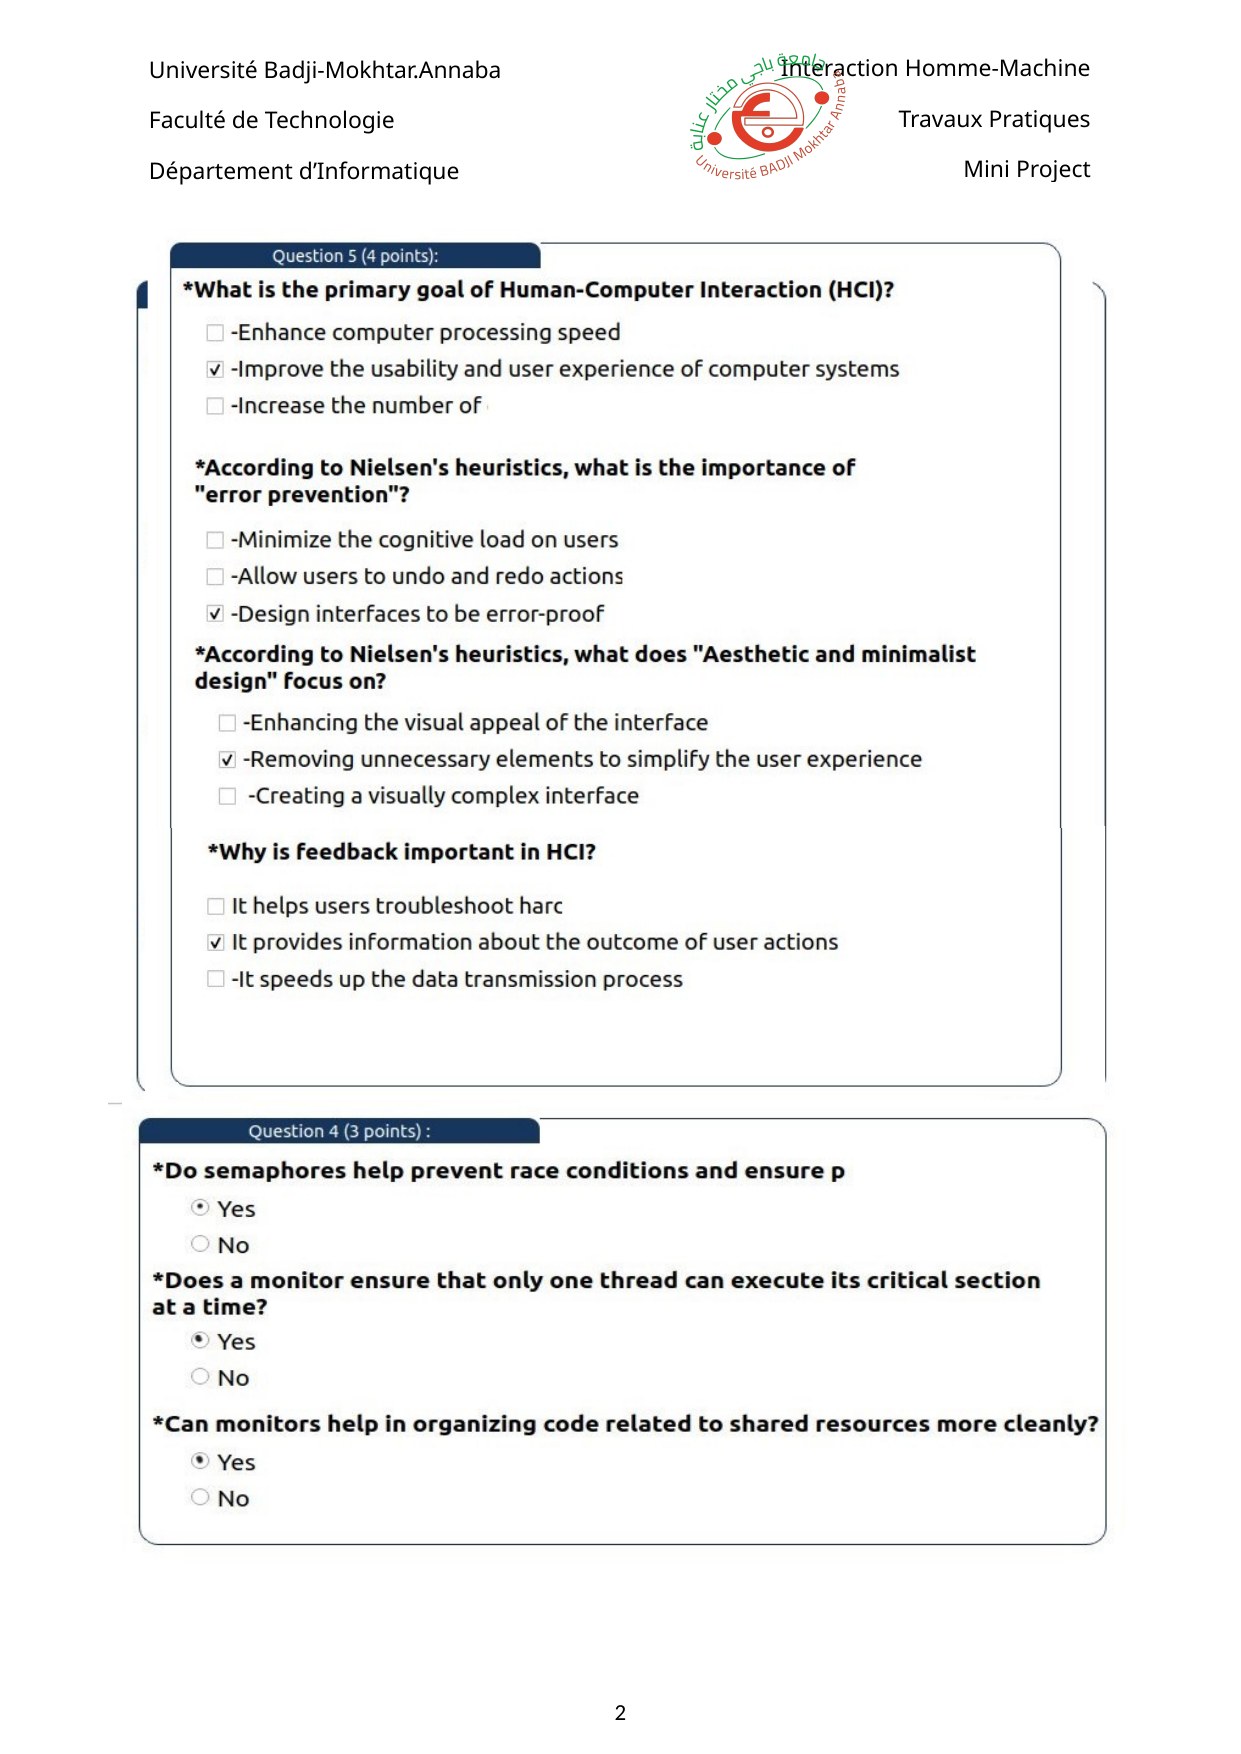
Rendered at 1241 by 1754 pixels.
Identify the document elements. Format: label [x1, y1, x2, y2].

picture [611, 29, 924, 205]
picture [108, 228, 1146, 1585]
